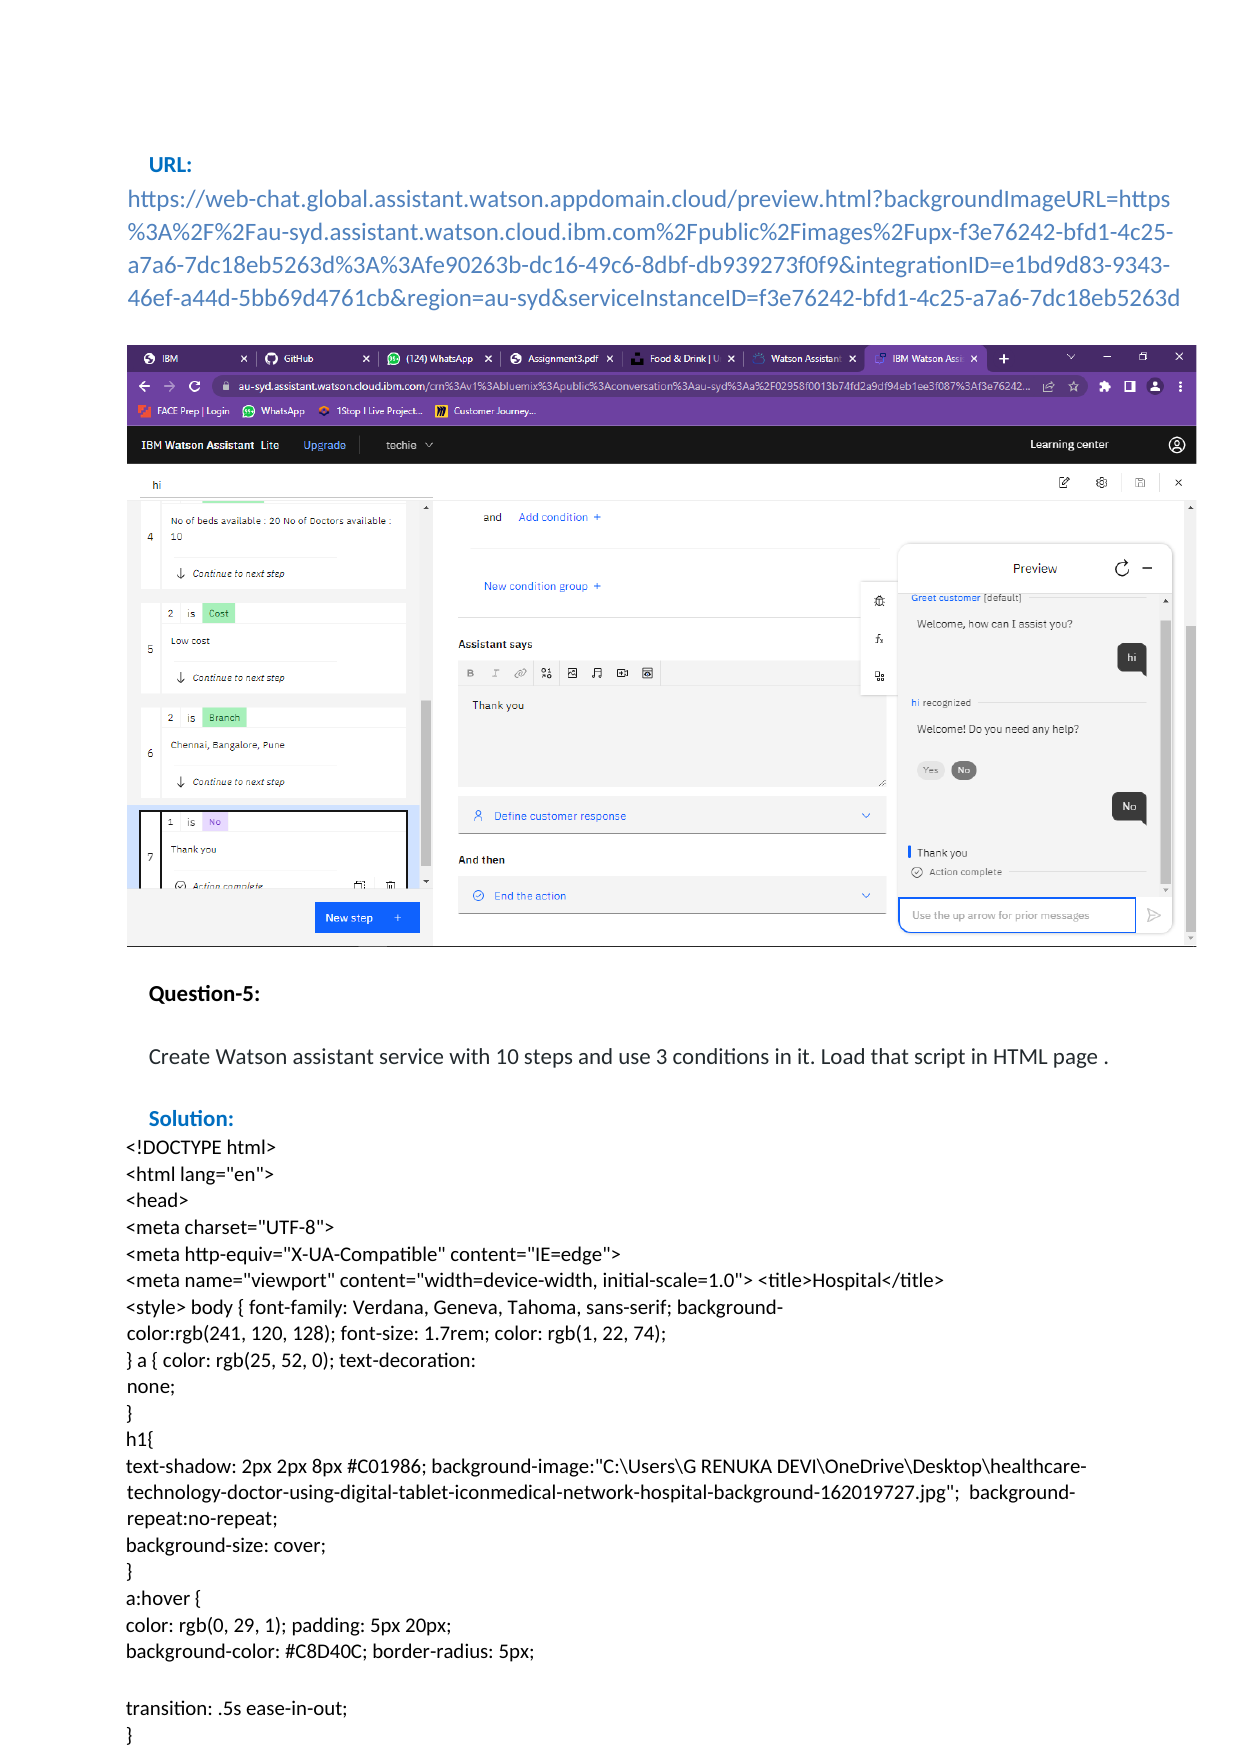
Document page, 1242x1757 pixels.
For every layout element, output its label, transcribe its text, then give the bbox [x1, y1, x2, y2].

text <!DOCTYPE html> [126, 1134, 1156, 1159]
text background-color: #C8D40C; border-radius: 5px; [126, 1639, 1156, 1664]
text Question-5: [148, 979, 1196, 1007]
text } [126, 1722, 1156, 1748]
text <style> body { font-family: Verdana, Geneva, Tahoma, sans-serif; background-color:rgb(241, 120, 128); font-size: 1.7rem; color: rgb(1, 22, 74); [126, 1294, 871, 1346]
text } [126, 1400, 1156, 1425]
text Solution: [148, 1104, 1196, 1132]
text } [126, 1559, 1156, 1584]
text Create Watson assistant service with 10 steps and use 3 conditions in it. Load that script in HTML page . [148, 1042, 1152, 1071]
text URL: [148, 150, 1196, 178]
text background-size: cover; [126, 1532, 1156, 1557]
text <meta charset="UTF-8"> [126, 1214, 1156, 1239]
text } a { color: rgb(25, 52, 0); text-decoration: none; [126, 1347, 494, 1398]
text text-shadow: 2px 2px 8px #C01986; background-image:"C:\Users\G RENUKA DEVI\OneDrive\Desktop\healthcare-technology-doctor-using-digital-tablet-iconmedical-network-hospital-background-162019727.jpg"; background-repeat:no-repeat; [126, 1453, 1156, 1531]
text https://web-chat.global.assistant.watson.appdomain.cloud/preview.html?backgroundImageURL=https%3A%2F%2Fau-syd.assistant.watson.cloud.ibm.com%2Fpublic%2Fimages%2Fupx-f3e76242-bfd1-4c25-a7a6-7dc18eb5263d%3A%3Afe90263b-dc16-49c6-8dbf-db939273f0f9&integrationID=e1bd9d83-9343-46ef-a44d-5bb69d4761cb&region=au-syd&serviceInstanceID=f3e76242-bfd1-4c25-a7a6-7dc18eb5263d [127, 183, 1196, 313]
text a:hover { [126, 1585, 1156, 1611]
text <html lang="en"> [126, 1161, 1156, 1186]
text color: rgb(0, 29, 1); padding: 5px 20px; [126, 1612, 1156, 1637]
text <meta name="viewport" content="width=device-width, initial-scale=1.0"> <title>Hospital</title> [126, 1267, 947, 1293]
text <meta http-equiv="X-UA-Compatible" content="IE=edge"> [126, 1241, 1156, 1266]
text h1{ [126, 1426, 1156, 1452]
text <head> [126, 1187, 1156, 1213]
text transition: .5s ease-in-out; [126, 1696, 1156, 1721]
picture [127, 345, 1197, 947]
